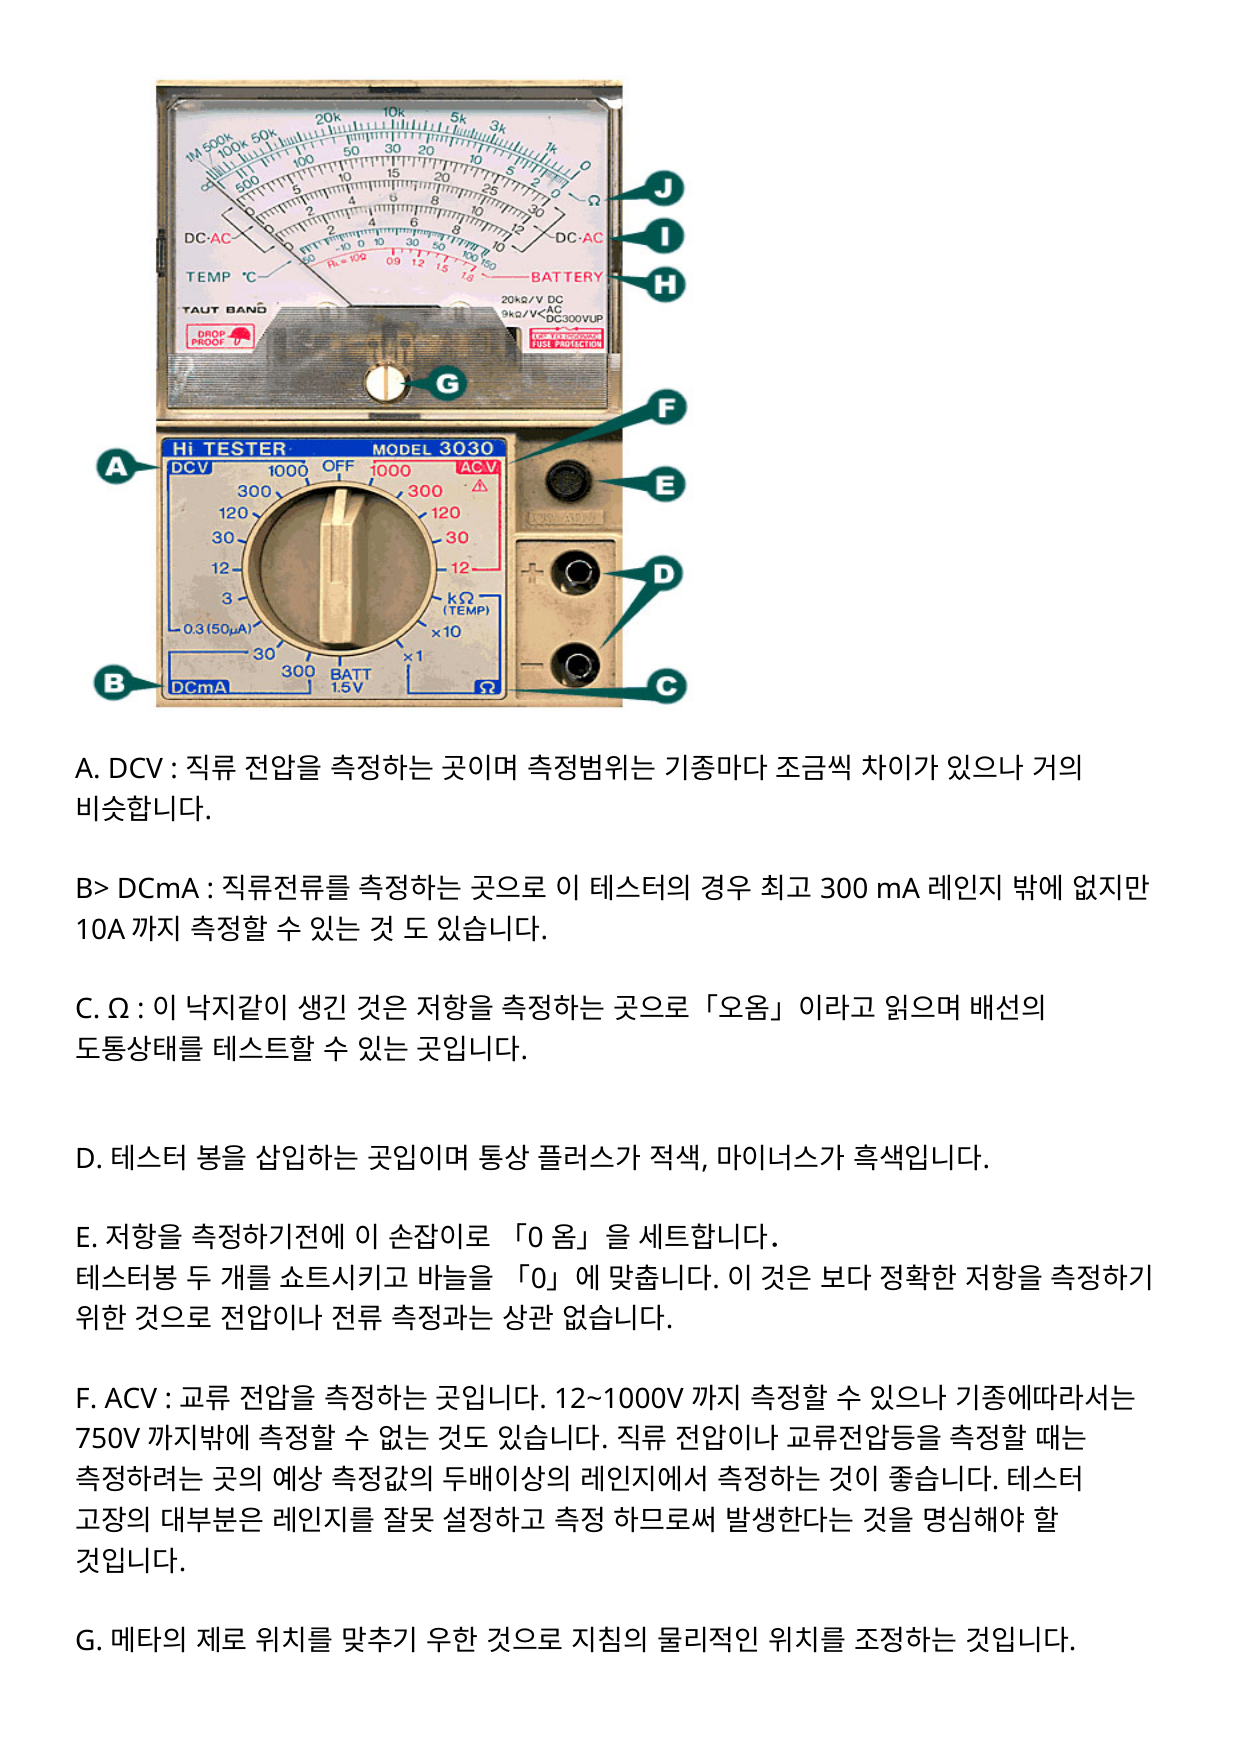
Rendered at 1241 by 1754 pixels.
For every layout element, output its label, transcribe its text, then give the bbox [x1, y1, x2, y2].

picture [75, 75, 768, 718]
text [75, 1097, 1165, 1659]
text A. DCV : 직류 전압을 측정하는 곳이며 측정범위는 기종마다 조금씩 차이가 있으나 거의 비슷합니다. B> DCmA : 직류전류를 측정하는 곳으로 이 테스터의 경우 최고 300 mA 레인지 밖에 없지만 10A까지 측정할 수 있는 것 도 있습니다. C. Ω : 이 낙지같이 생긴 것은 저항을 측정하는 곳으로「오옴」이라고 읽으며 배선의 도통상태를 테스트할 수 있는 곳입니다. [75, 746, 1165, 1068]
